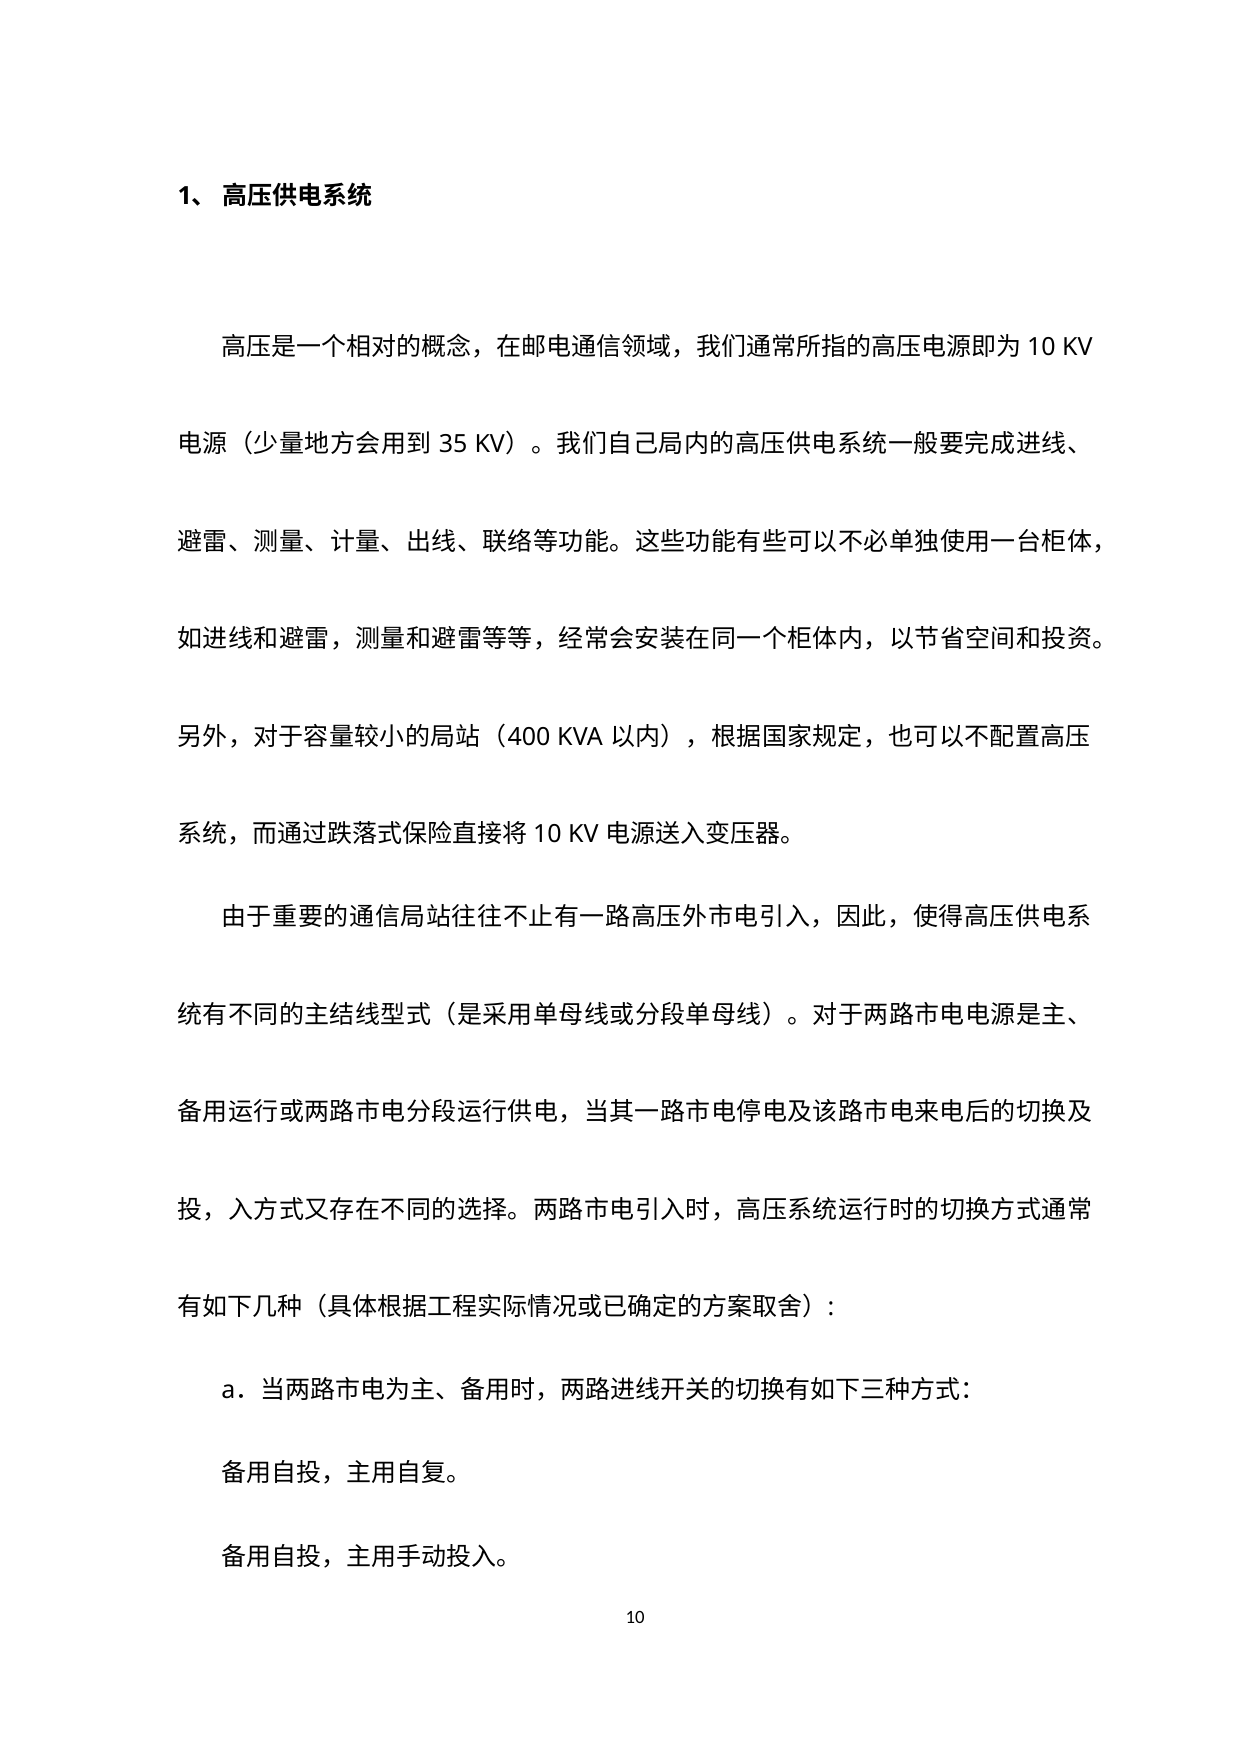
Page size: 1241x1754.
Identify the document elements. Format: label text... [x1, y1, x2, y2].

text 备用自投，主用自复。 [177, 1438, 1092, 1503]
text a．当两路市电为主、备用时，两路进线开关的切换有如下三种方式： [177, 1355, 1092, 1420]
text 由于重要的通信局站往往不止有一路高压外市电引入，因此，使得高压供电系统有不同的主结线型式（是采用单母线或分段单母线）。对于两路市电电源是主、备用运行或两路市电分段运行供电，当其一路市电停电及该路市电来电后的切换及投，入方式又存在不同的选择。两路市电引入时，高压系统运行时的切换方式通常有如下几种（具体根据工程实际情况或已确定的方案取舍）: [177, 882, 1092, 1337]
text 备用自投，主用手动投入。 [177, 1522, 1092, 1587]
text 高压是一个相对的概念，在邮电通信领域，我们通常所指的高压电源即为 10 KV 电源（少量地方会用到 35 KV）。我们自己局内的高压供电系统一般要完成进线、避雷、测量、计量、出线、联络等功能。这些功能有些可以不必单独使用一台柜体，如进线和避雷，测量和避雷等等，经常会安装在同一个柜体内，以节省空间和投资。另外，对于容量较小的局站（400 KVA 以内），根据国家规定，也可以不配置高压系统，而通过跌落式保险直接将 10 KV 电源送入变压器。 [177, 312, 1092, 864]
subtitle 1、 高压供电系统 [177, 161, 1092, 226]
